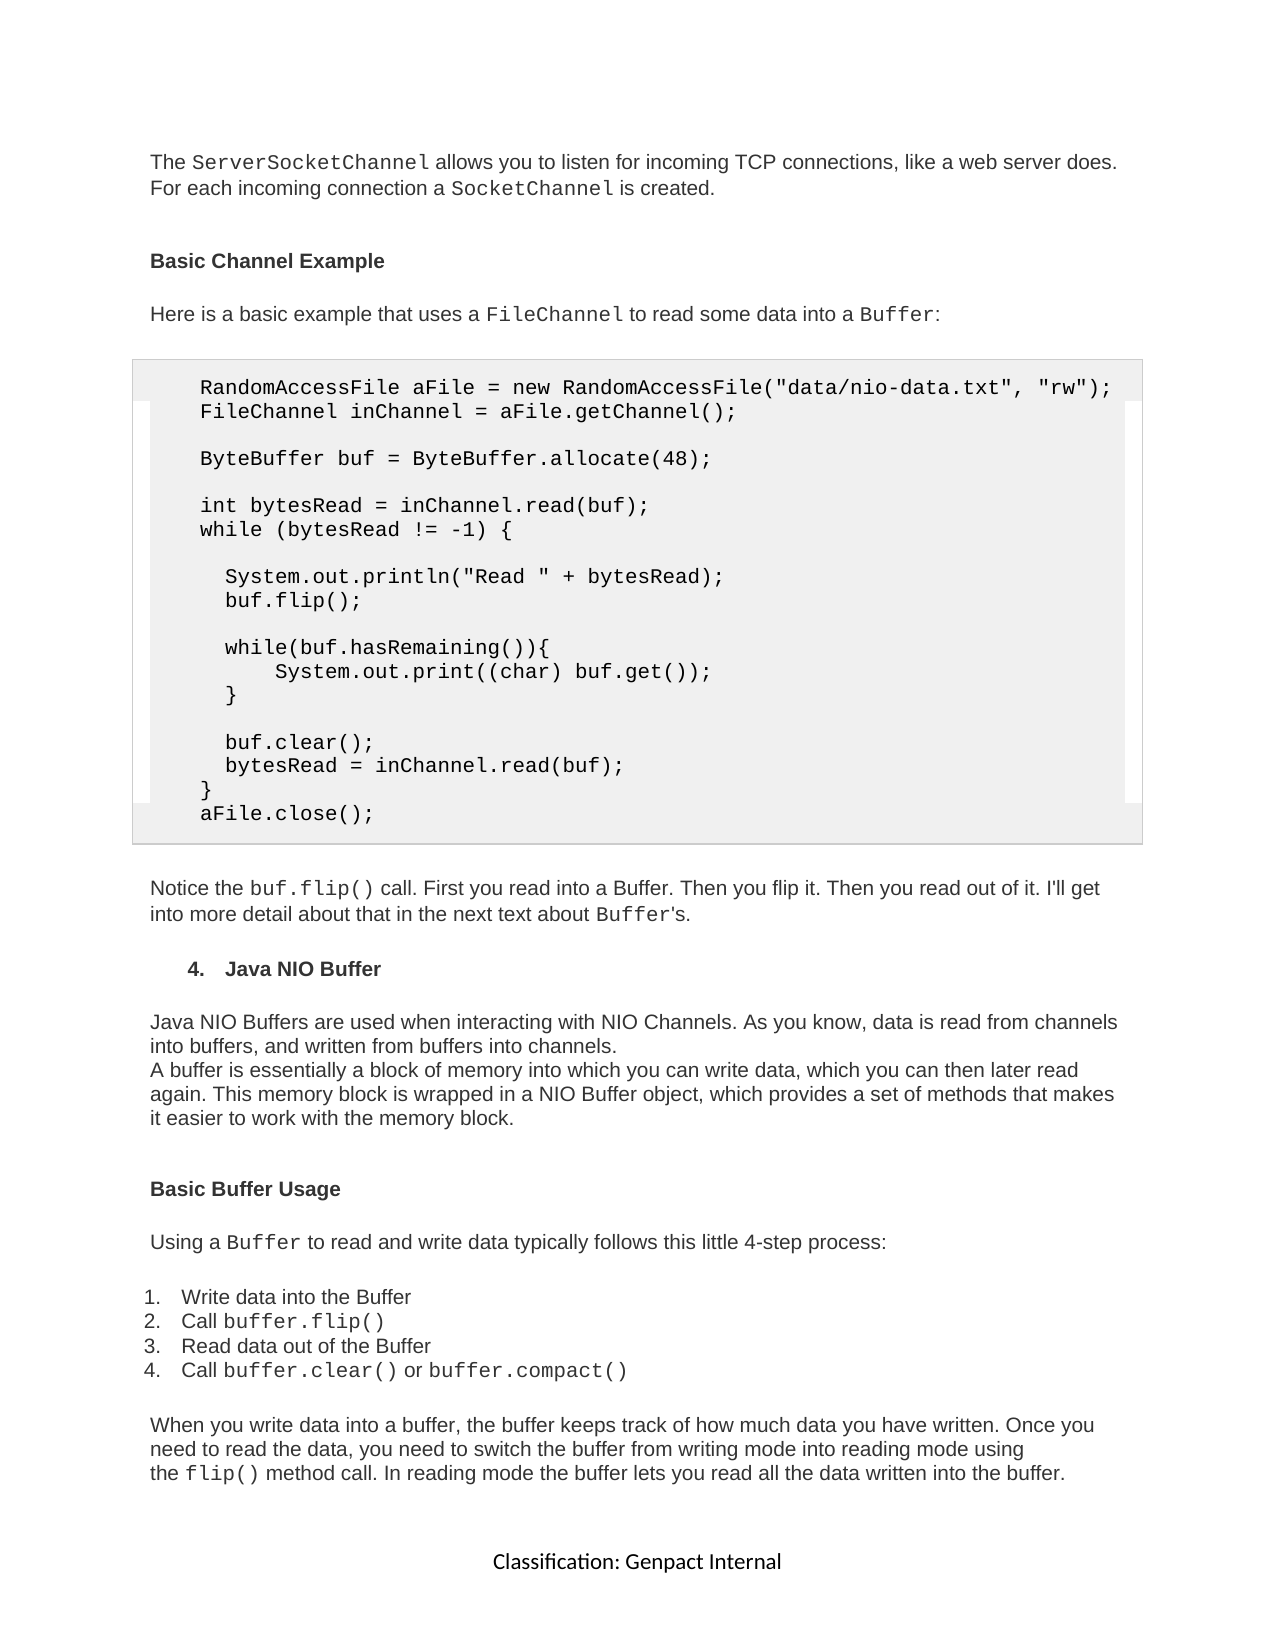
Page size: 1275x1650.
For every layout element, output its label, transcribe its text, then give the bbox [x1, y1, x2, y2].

text Java NIO Buffers are used when interacting with NIO Channels. As you know, data is read from channels into buffers, and written from buffers into channels. [150, 1010, 1125, 1058]
text System.out.println("Read " + bytesRead); [150, 566, 1125, 590]
text while(buf.hasRemaining()){ [150, 637, 1125, 661]
list Call buffer.flip() [144, 1308, 1094, 1334]
text ByteBuffer buf = ByteBuffer.allocate(48); [150, 448, 1125, 472]
text Using a Buffer to read and write data typically follows this little 4-step process: [150, 1229, 1125, 1255]
text int bytesRead = inChannel.read(buf); [150, 495, 1125, 519]
text When you write data into a buffer, the buffer keeps track of how much data you have written. Once you need to read the data, you need to switch the buffer from writing mode into reading mode using the flip() method call. In reading mode the buffer lets you read all the data written into the buffer. [150, 1413, 1125, 1487]
text A buffer is essentially a block of memory into which you can write data, which you can then later read again. This memory block is wrapped in a NIO Buffer object, which provides a set of methods that makes it easier to work with the memory block. [150, 1058, 1125, 1129]
text aFile.close(); [133, 784, 1142, 843]
text } [150, 684, 1125, 708]
text FileChannel inChannel = aFile.getChannel(); [150, 401, 1125, 424]
list Write data into the Buffer [144, 1284, 1094, 1308]
text buf.flip(); [150, 590, 1125, 613]
text while (bytesRead != -1) { [150, 519, 1125, 542]
subtitle Basic Channel Example [150, 248, 1125, 272]
subtitle Java NIO Buffer [187, 957, 1125, 981]
text System.out.print((char) buf.get()); [150, 661, 1125, 684]
text The ServerSocketChannel allows you to listen for incoming TCP connections, like a web server does. For each incoming connection a SocketChannel is created. [150, 150, 1125, 202]
list Call buffer.clear() or buffer.compact() [144, 1358, 1094, 1384]
text bytesRead = inChannel.read(buf); [150, 755, 1125, 779]
subtitle Basic Buffer Usage [150, 1176, 1125, 1200]
list Read data out of the Buffer [144, 1334, 1094, 1358]
text buf.clear(); [150, 732, 1125, 755]
text RandomAccessFile aFile = new RandomAccessFile("data/nio-data.txt", "rw"); [133, 360, 1142, 401]
text Here is a basic example that uses a FileChannel to read some data into a Buffer: [150, 302, 1125, 327]
text Notice the buf.flip() call. First you read into a Buffer. Then you flip it. Then you read out of it. I'll get into more detail about that in the next text about Buffer's. [150, 876, 1125, 927]
